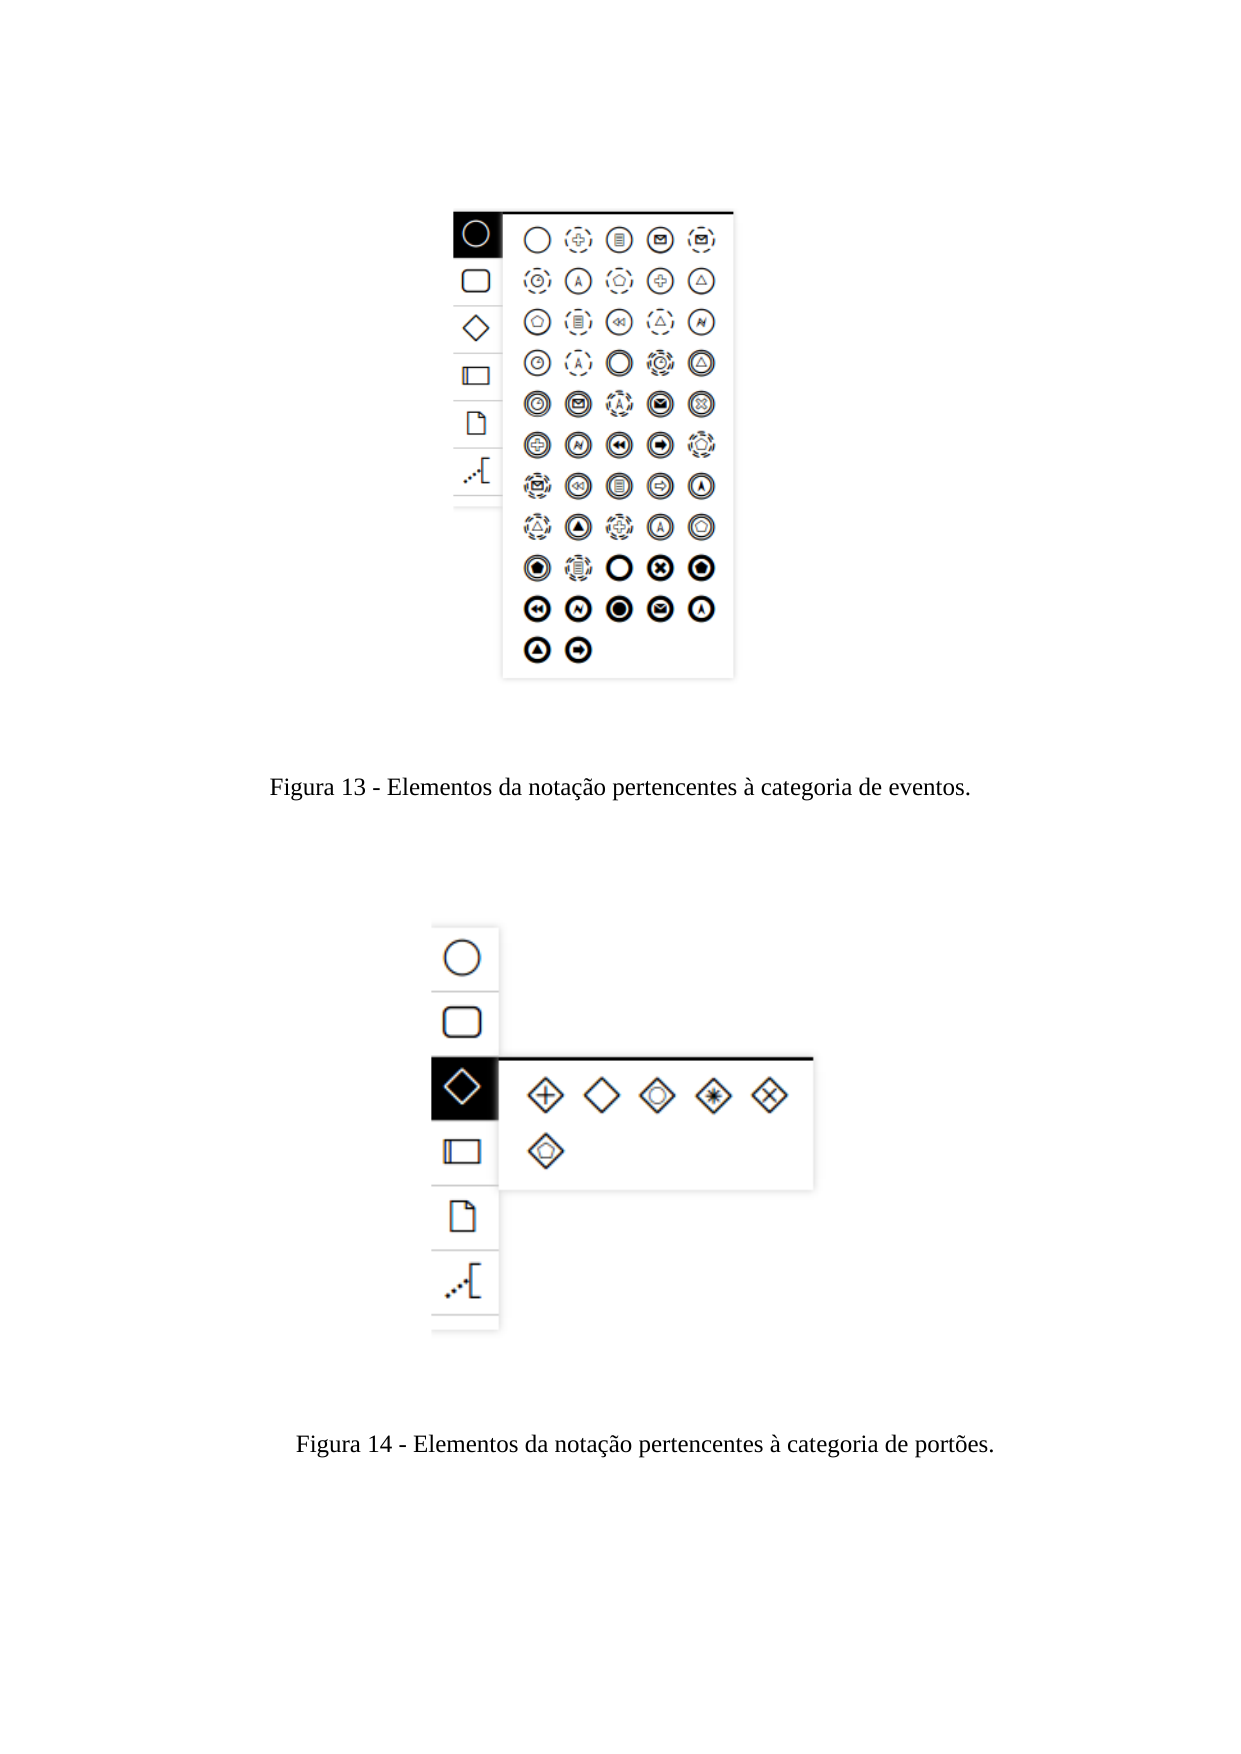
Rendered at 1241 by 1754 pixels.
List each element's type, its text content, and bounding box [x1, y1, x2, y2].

picture [431, 881, 859, 1400]
list Figura 13 - Elementos da notação pertencentes à categoria de eventos. [177, 772, 1063, 801]
picture [453, 208, 754, 700]
